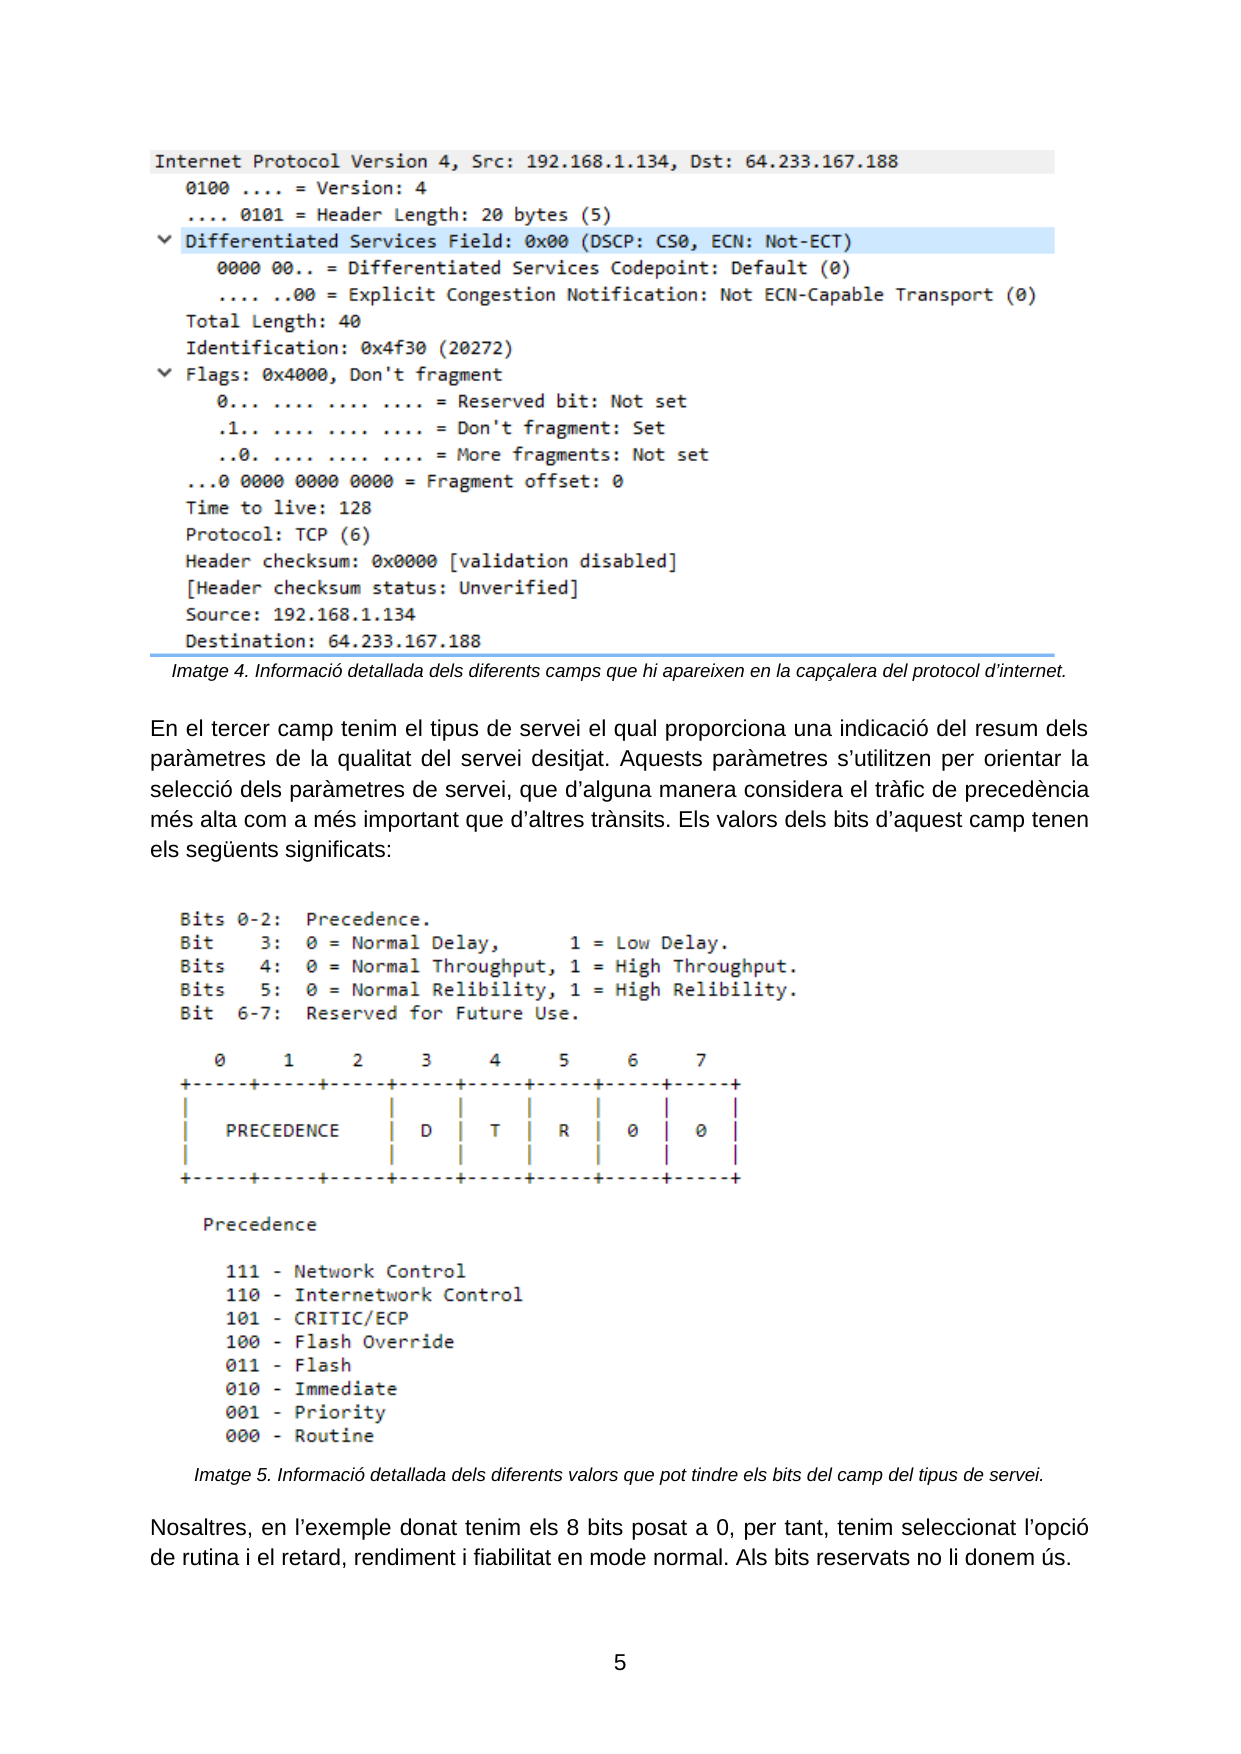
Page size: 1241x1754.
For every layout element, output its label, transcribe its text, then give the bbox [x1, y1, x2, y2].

picture [150, 896, 846, 1461]
text Imatge 5. Informació detallada dels diferents valors que pot tindre els bits del camp del tipus de servei. [150, 1464, 1090, 1486]
text En el tercer camp tenim el tipus de servei el qual proporciona una indicació del resum dels paràmetres de la qualitat del servei desitjat. Aquests paràmetres s’utilitzen per orientar la selecció dels paràmetres de servei, que d’alguna manera considera el tràfic de precedència més alta com a més important que d’altres trànsits. Els valors dels bits d’aquest camp tenen els següents significats: [150, 715, 1090, 862]
text Imatge 4. Informació detallada dels diferents camps que hi apareixen en la capçalera del protocol d’internet. [150, 660, 1090, 682]
text Nosaltres, en l’exemple donat tenim els 8 bits posat a 0, per tant, tenim seleccionat l’opció de rutina i el retard, rendiment i fiabilitat en mode normal. Als bits reservats no li donem ús. [150, 1514, 1090, 1570]
picture [150, 150, 1055, 657]
